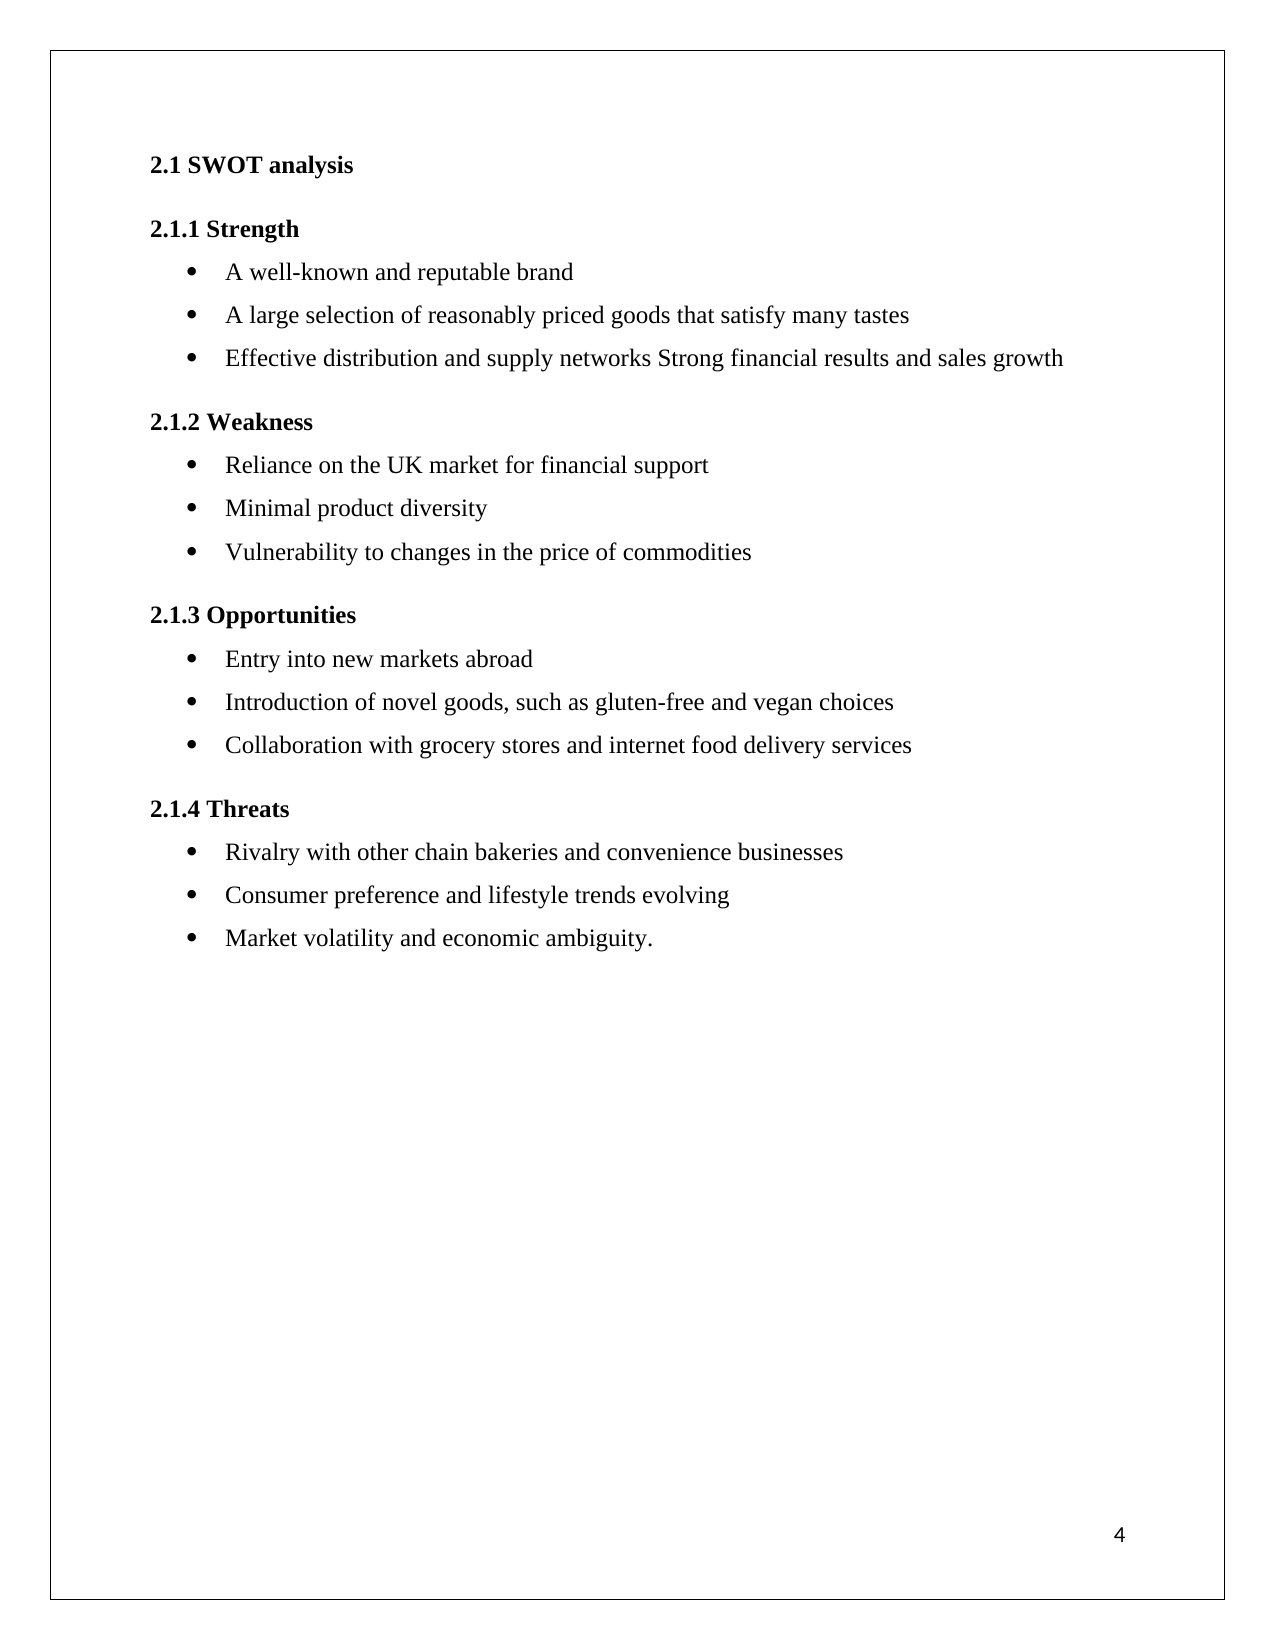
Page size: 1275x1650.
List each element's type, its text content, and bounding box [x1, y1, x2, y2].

subtitle 2.1.2 Weakness [150, 407, 1125, 436]
list Minimal product diversity [187, 493, 1125, 522]
list A large selection of reasonably priced goods that satisfy many tastes [187, 300, 1125, 329]
subtitle 2.1.1 Strength [150, 214, 1125, 243]
list Reliance on the UK market for financial support [187, 450, 1125, 479]
list Consumer preference and lifestyle trends evolving [187, 880, 1125, 909]
list Introduction of novel goods, such as gluten-free and vegan choices [187, 687, 1125, 716]
list Entry into new markets abroad [187, 644, 1125, 672]
subtitle 2.1.3 Opportunities [150, 601, 1125, 629]
subtitle 2.1.4 Threats [150, 794, 1125, 823]
list Collaboration with grocery stores and internet food delivery services [187, 730, 1125, 759]
subtitle 2.1 SWOT analysis [150, 150, 1125, 179]
list Effective distribution and supply networks Strong financial results and sales growth [187, 343, 1125, 372]
list Market volatility and economic ambiguity. [187, 923, 1125, 952]
list Rivalry with other chain bakeries and convenience businesses [187, 837, 1125, 866]
list Vulnerability to changes in the price of commodities [187, 537, 1125, 565]
list A well-known and reputable brand [187, 257, 1125, 286]
